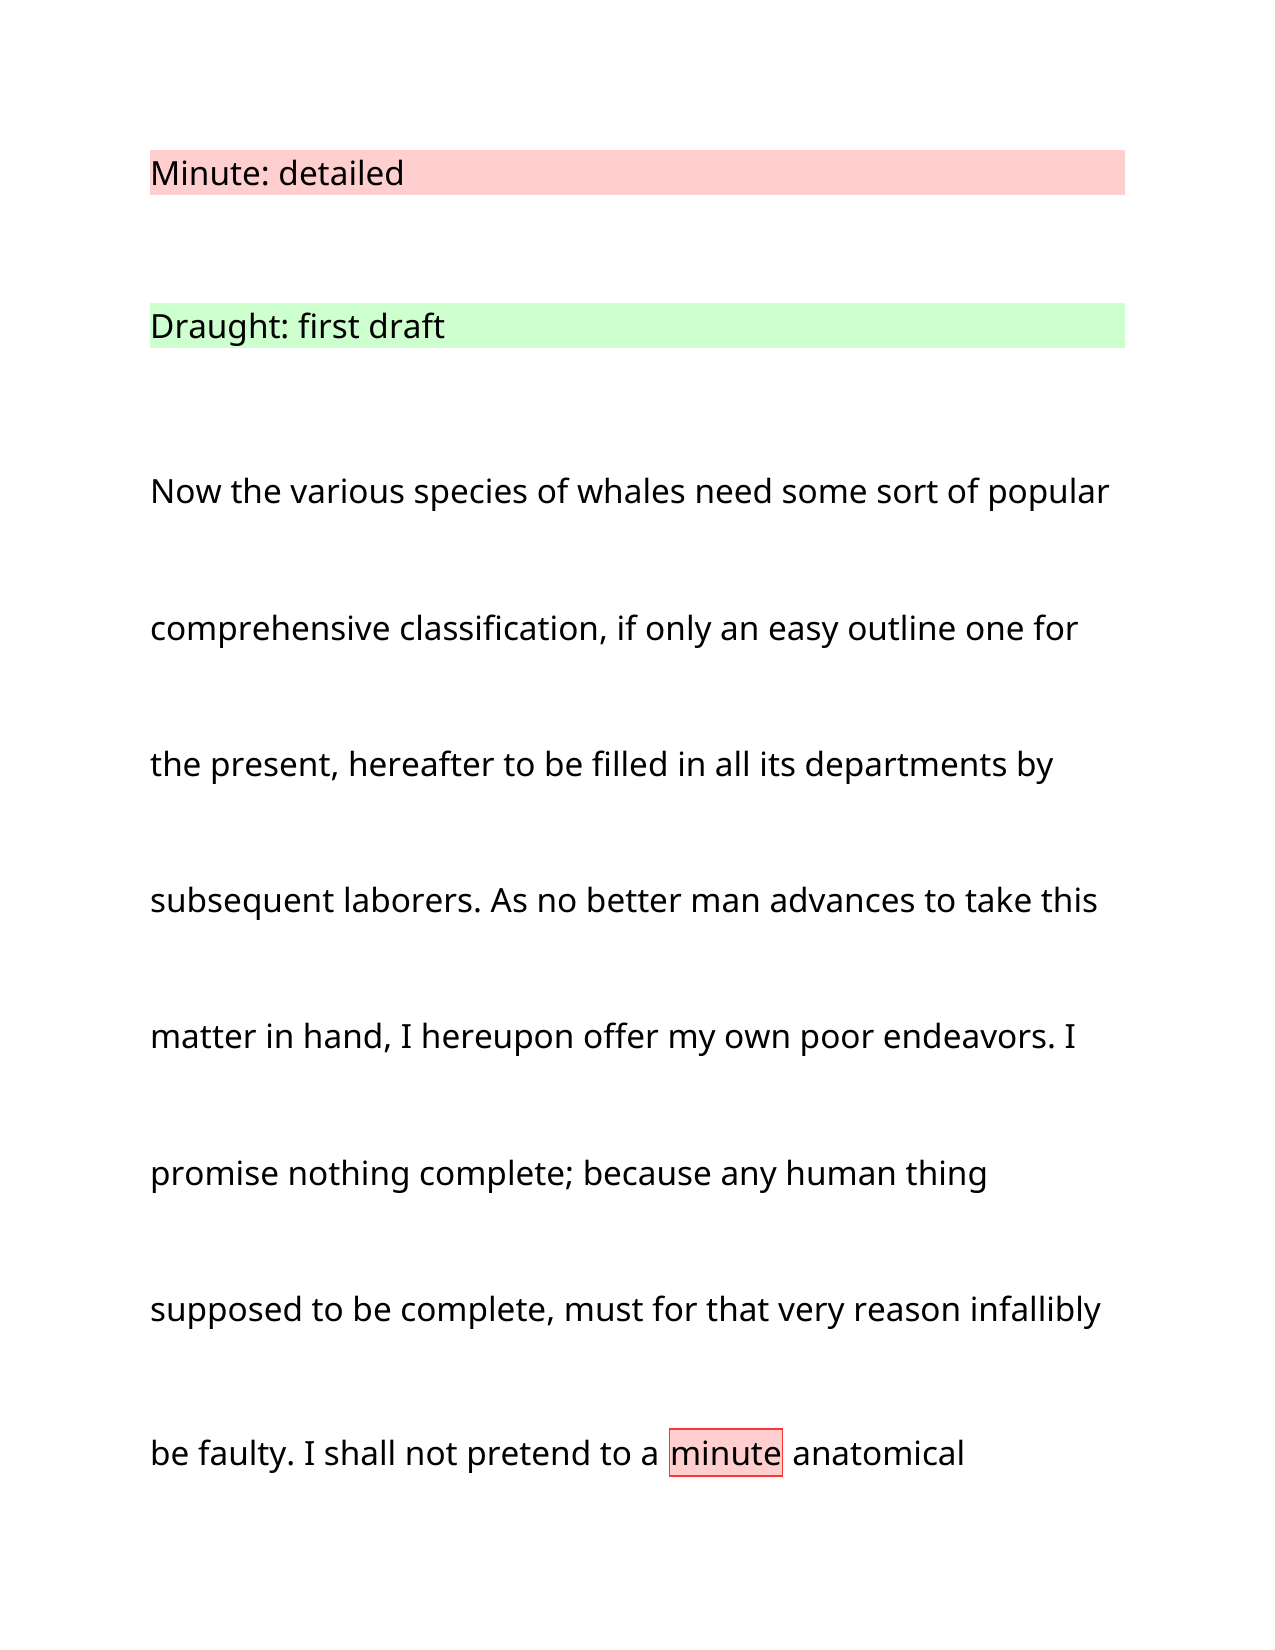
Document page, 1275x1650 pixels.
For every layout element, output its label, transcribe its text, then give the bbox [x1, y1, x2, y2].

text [150, 468, 1125, 1477]
text Draught: first draft [150, 303, 1125, 348]
text Minute: detailed [150, 150, 1125, 195]
